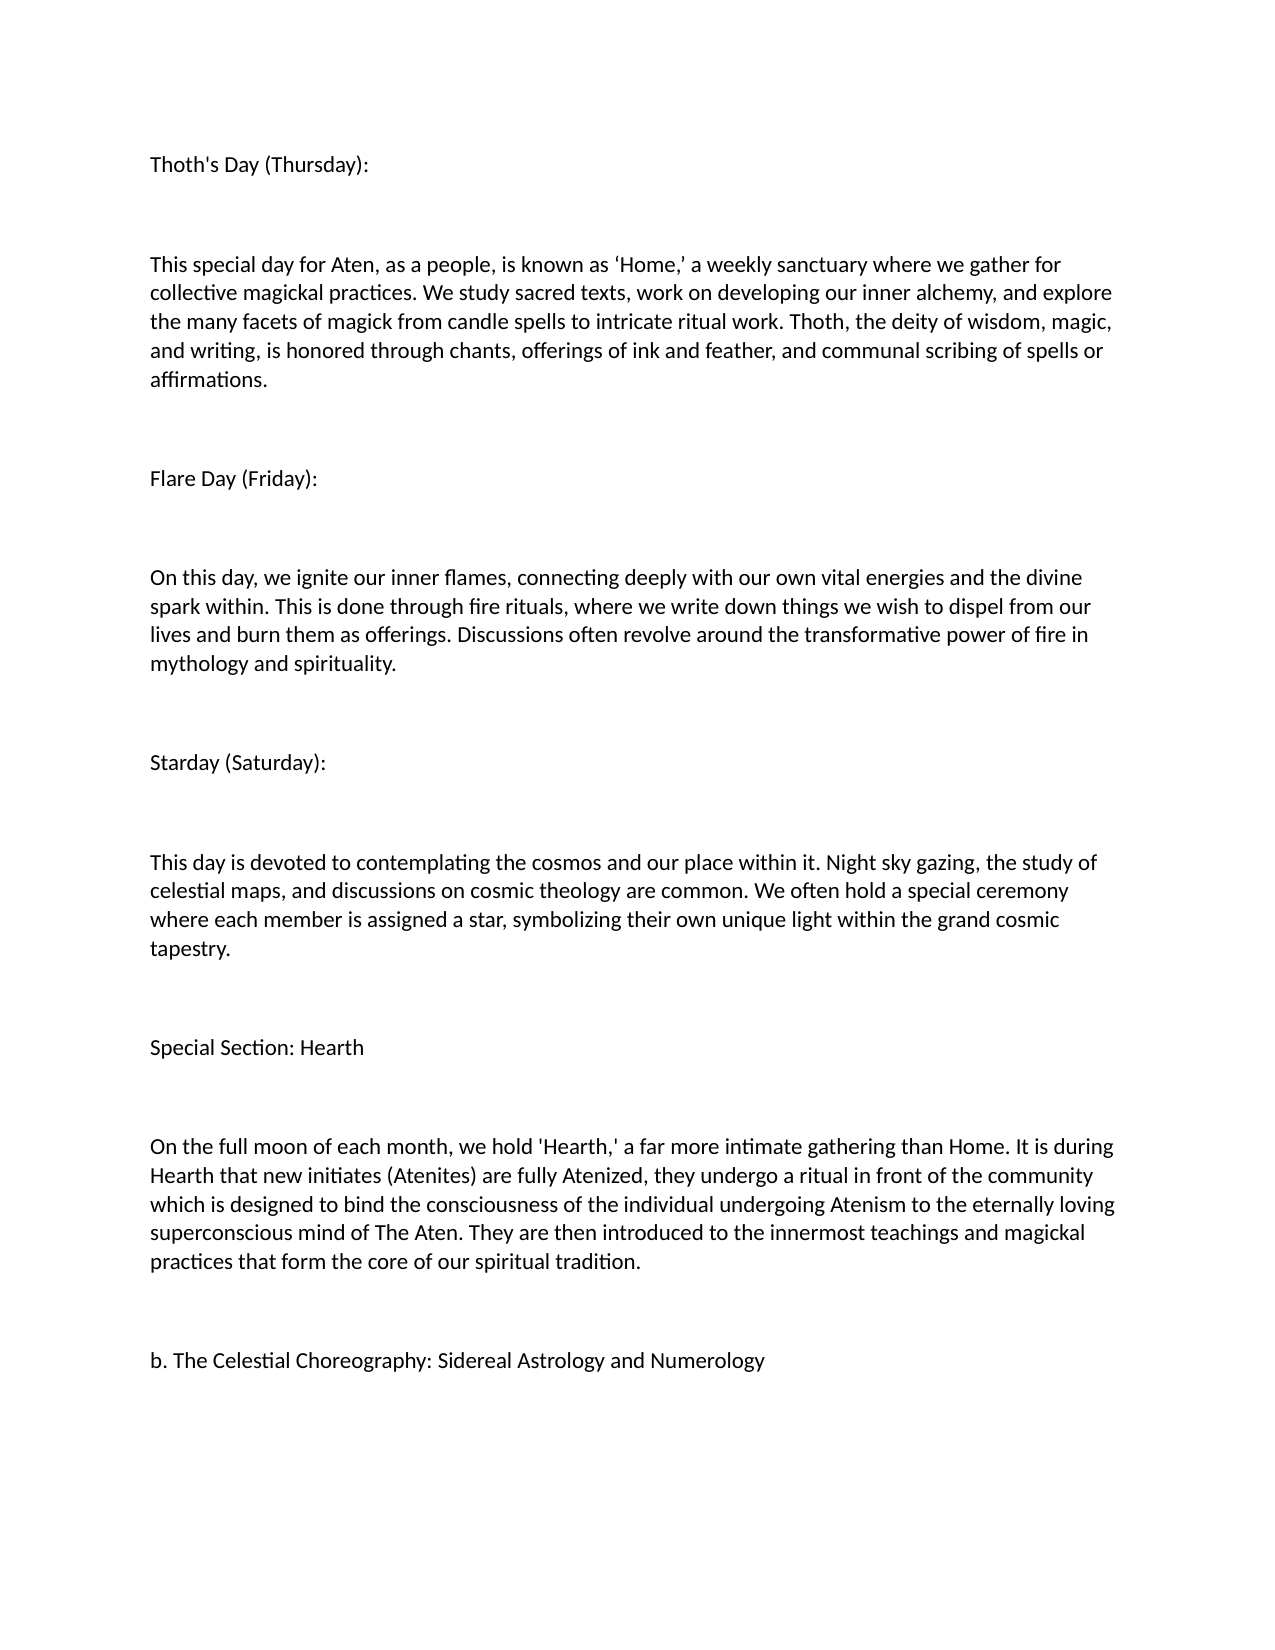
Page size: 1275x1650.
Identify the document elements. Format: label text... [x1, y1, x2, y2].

text Special Section: Hearth [150, 1032, 1125, 1061]
text Flare Day (Friday): [150, 463, 1125, 492]
text Starday (Saturday): [150, 748, 1125, 777]
text This special day for Aten, as a people, is known as ‘Home,’ a weekly sanctuary where we gather for collective magickal practices. We study sacred texts, work on developing our inner alchemy, and explore the many facets of magick from candle spells to intricate ritual work. Thoth, the deity of wisdom, magic, and writing, is honored through chants, offerings of ink and feather, and communal scribing of spells or affirmations. [150, 249, 1125, 393]
text b. The Celestial Choreography: Sidereal Astrology and Numerology [150, 1346, 1125, 1374]
text On the full moon of each month, we hold 'Hearth,' a far more intimate gathering than Home. It is during Hearth that new initiates (Atenites) are fully Atenized, they undergo a ritual in front of the community which is designed to bind the consciousness of the individual undergoing Atenism to the eternally loving superconscious mind of The Aten. They are then introduced to the innermost teachings and magickal practices that form the core of our spiritual tradition. [150, 1132, 1125, 1275]
text This day is devoted to contemplating the cosmos and our place within it. Night sky gazing, the study of celestial maps, and discussions on cosmic theology are common. We often hold a special ceremony where each member is assigned a star, symbolizing their own unique light within the grand cosmic tapestry. [150, 847, 1125, 962]
text On this day, we ignite our inner flames, connecting deeply with our own vital energies and the divine spark within. This is done through fire rituals, where we write down things we wish to dispel from our lives and burn them as offerings. Discussions often revolve around the transformative power of fire in mythology and spirituality. [150, 562, 1125, 677]
text Thoth's Day (Thursday): [150, 150, 1125, 179]
